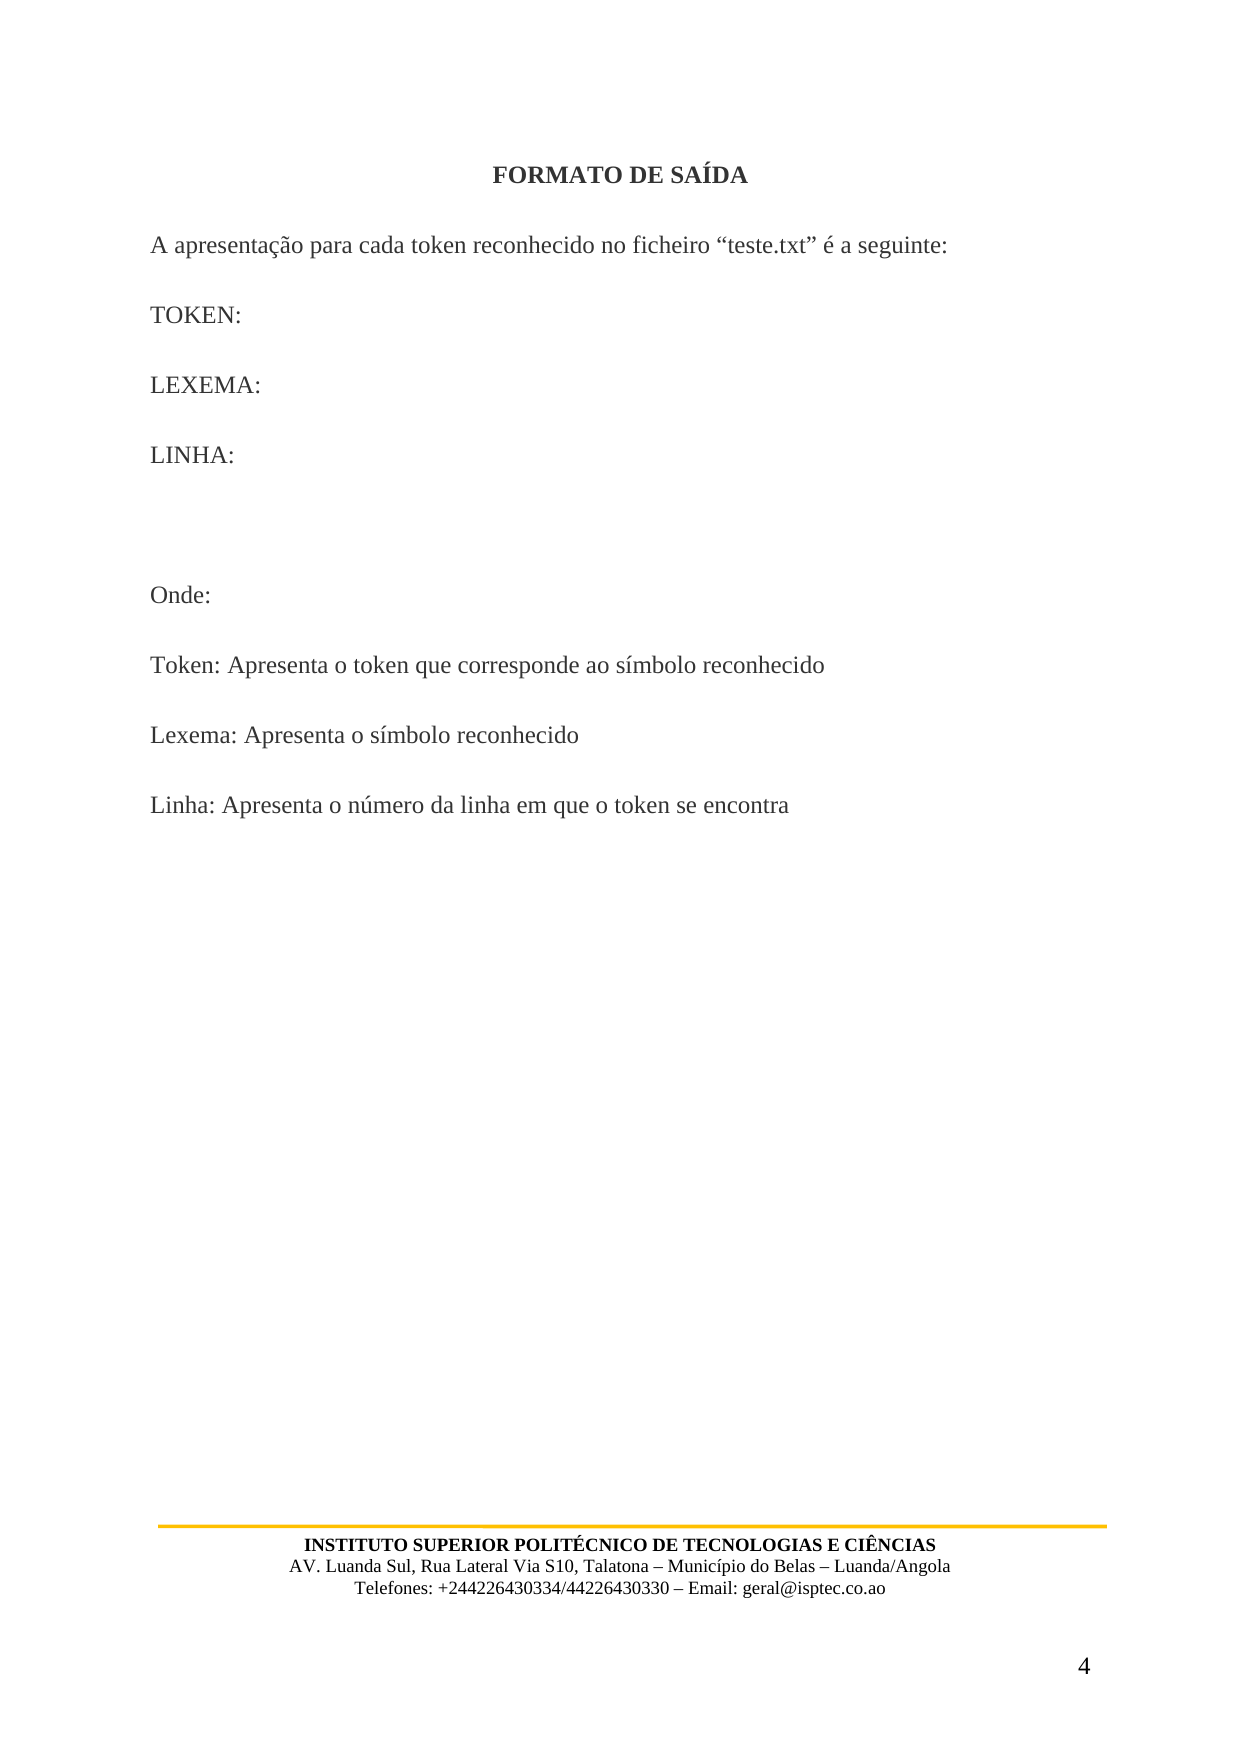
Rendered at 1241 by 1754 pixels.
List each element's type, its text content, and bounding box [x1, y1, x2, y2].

text FORMATO DE SAÍDA [150, 160, 1090, 189]
text Lexema: Apresenta o símbolo reconhecido [150, 720, 1090, 749]
text Onde: [150, 580, 1090, 609]
text LEXEMA: [150, 370, 1090, 399]
text Linha: Apresenta o número da linha em que o token se encontra [150, 790, 1090, 819]
text Token: Apresenta o token que corresponde ao símbolo reconhecido [150, 650, 1090, 679]
text LINHA: [150, 440, 1090, 469]
text A apresentação para cada token reconhecido no ficheiro “teste.txt” é a seguinte: [150, 230, 1090, 259]
text TOKEN: [150, 300, 1090, 329]
